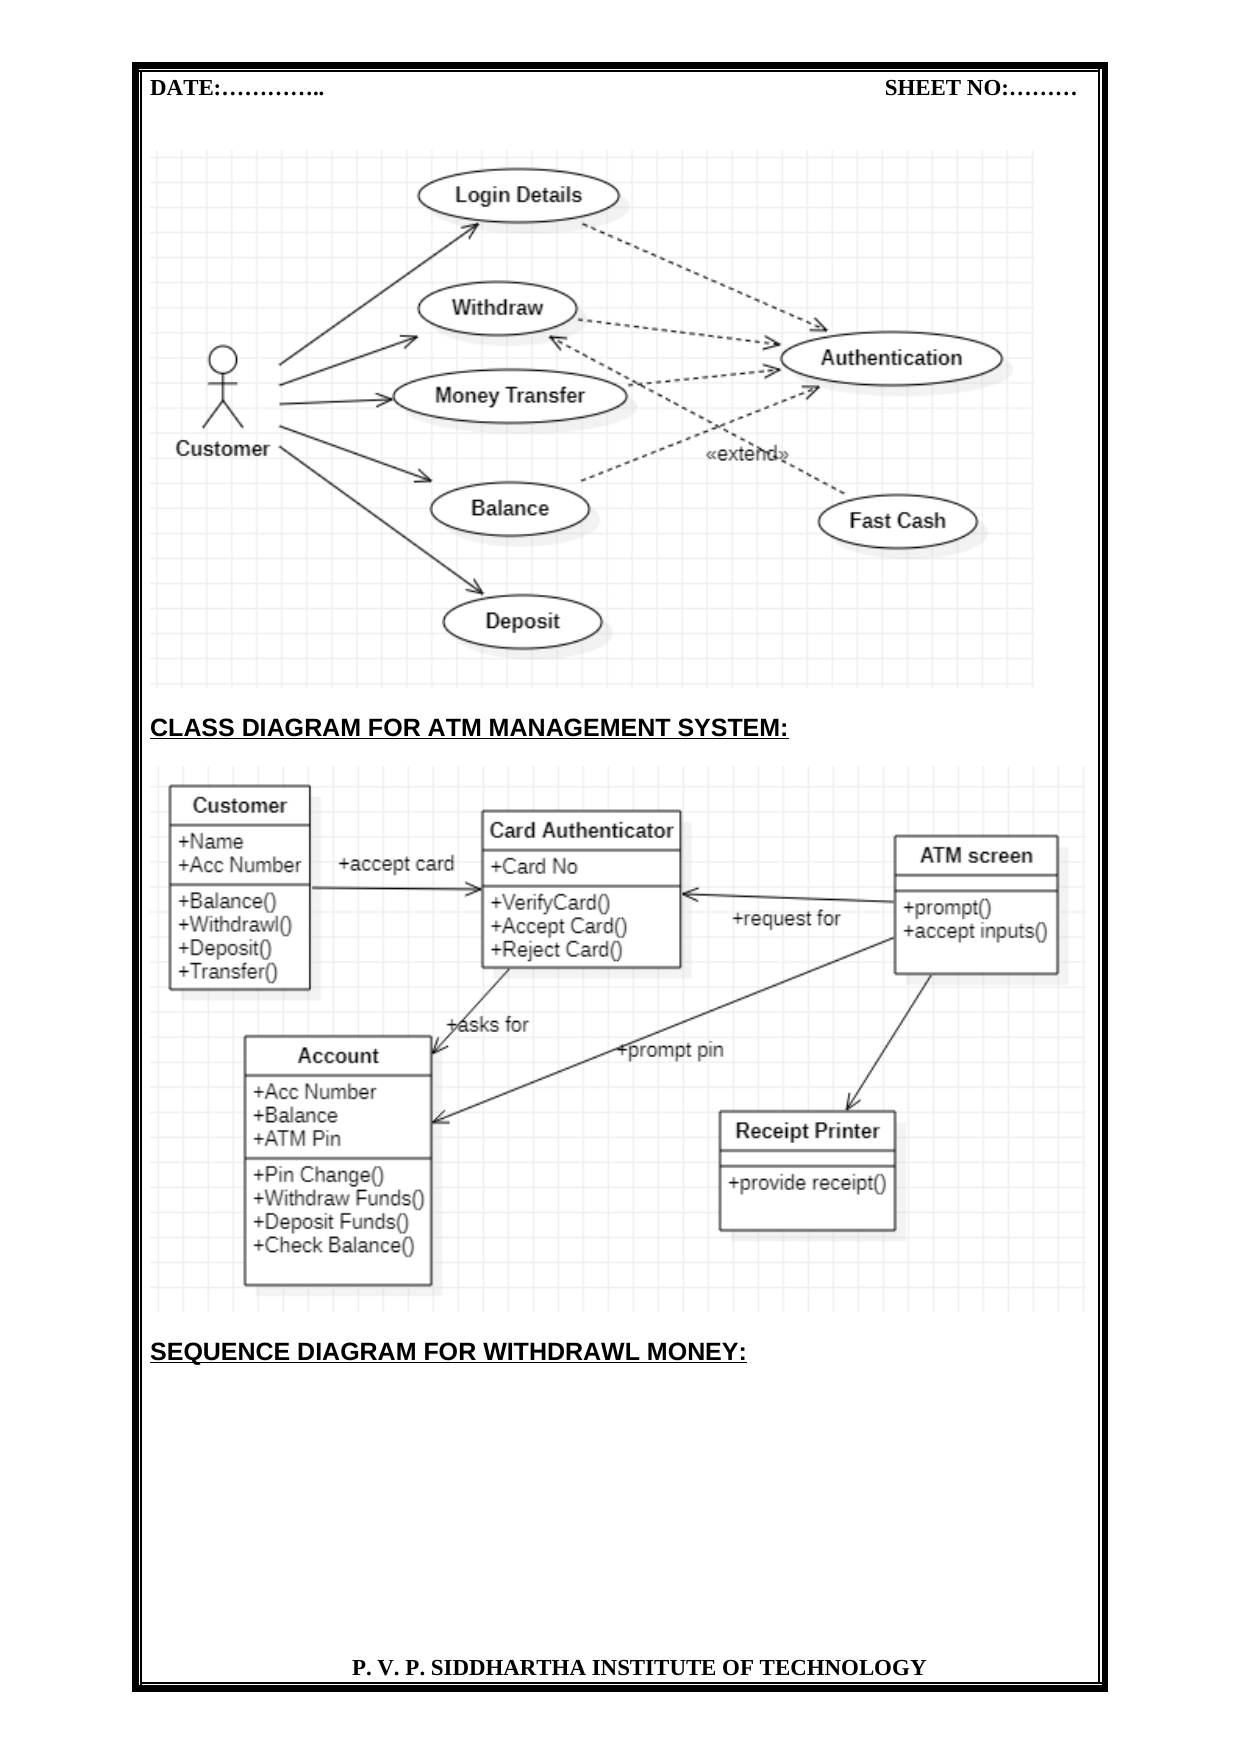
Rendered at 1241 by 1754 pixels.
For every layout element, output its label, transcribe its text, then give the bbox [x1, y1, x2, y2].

picture [150, 766, 1086, 1312]
picture [150, 150, 1035, 688]
text CLASS DIAGRAM FOR ATM MANAGEMENT SYSTEM: [150, 712, 1090, 741]
text SEQUENCE DIAGRAM FOR WITHDRAWL MONEY: [150, 1337, 1090, 1365]
